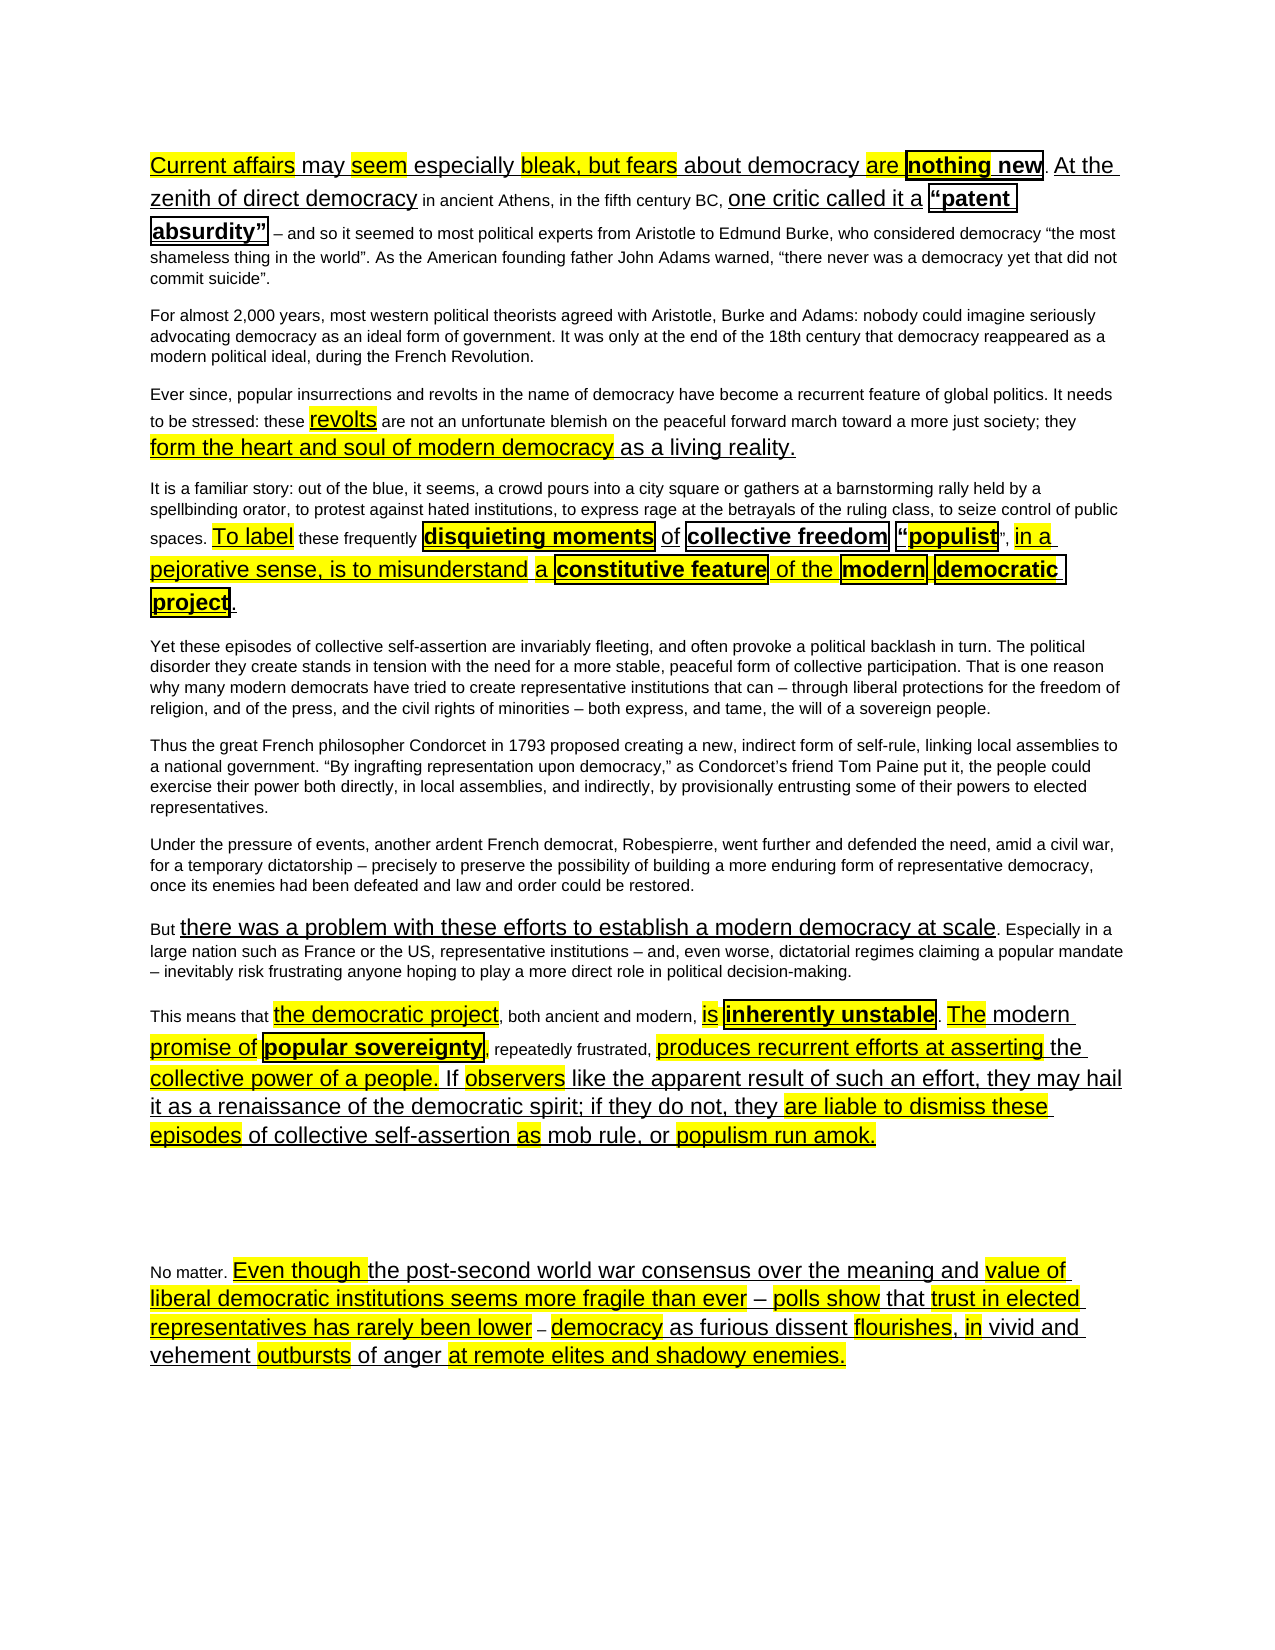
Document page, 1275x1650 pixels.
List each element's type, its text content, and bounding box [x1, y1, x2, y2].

text Under the pressure of events, another ardent French democrat, Robespierre, went further and defended the need, amid a civil war, for a temporary dictatorship – precisely to preserve the possibility of building a more enduring form of representative democracy, once its enemies had been defeated and law and order could be restored. [150, 835, 1125, 895]
text It is a familiar story: out of the blue, it seems, a crowd pours into a city square or gathers at a barnstorming rally held by a spellbinding orator, to protest against hated institutions, to express rage at the betrayals of the ruling class, to seize control of public spaces. To label these frequently disquieting moments of collective freedom “populist”, in a pejorative sense, is to misunderstand a constitutive feature of the modern democratic project. [150, 479, 1125, 618]
text This means that the democratic project, both ancient and modern, is inherently unstable. The modern promise of popular sovereignty, repeatedly frustrated, produces recurrent efforts at asserting the collective power of a people. If observers like the apparent result of such an effort, they may hail it as a renaissance of the democratic spirit; if they do not, they are liable to dismiss these episodes of collective self-assertion as mob rule, or populism run amok. [150, 999, 1125, 1148]
text But there was a problem with these efforts to establish a modern democracy at scale. Especially in a large nation such as France or the US, representative institutions – and, even worse, dictatorial regimes claiming a popular mandate – inevitably risk frustrating anyone hoping to play a more direct role in political decision-making. [150, 913, 1125, 981]
text Yet these episodes of collective self-assertion are invariably fleeting, and often provoke a political backlash in turn. The political disorder they create stands in tension with the need for a more stable, peaceful form of collective participation. That is one reason why many modern democrats have tried to create representative institutions that can – through liberal protections for the freedom of religion, and of the press, and the civil rights of minorities – both express, and tame, the will of a sovereign people. [150, 637, 1125, 718]
text Thus the great French philosopher Condorcet in 1793 proposed creating a new, indirect form of self-rule, linking local assemblies to a national government. “By ingrafting representation upon democracy,” as Condorcet’s friend Tom Paine put it, the people could exercise their power both directly, in local assemblies, and indirectly, by provisionally entrusting some of their powers to elected representatives. [150, 736, 1125, 817]
text No matter. Even though the post-second world war consensus over the meaning and value of liberal democratic institutions seems more fragile than ever – polls show that trust in elected representatives has rarely been lower – democracy as furious dissent flourishes, in vivid and vehement outbursts of anger at remote elites and shadowy enemies. [150, 1257, 1125, 1369]
text Current affairs may seem especially bleak, but fears about democracy are nothing new. At the zenith of direct democracy in ancient Athens, in the fifth century BC, one critic called it a “patent absurdity” – and so it seemed to most political experts from Aristotle to Edmund Burke, who considered democracy “the most shameless thing in the world”. As the American founding father John Adams warned, “there never was a democracy yet that did not commit suicide”. [150, 150, 1125, 288]
text For almost 2,000 years, most western political theorists agreed with Aristotle, Burke and Adams: nobody could imagine seriously advocating democracy as an ideal form of government. It was only at the end of the 18th century that democracy reappeared as a modern political ideal, during the French Revolution. [150, 306, 1125, 366]
text Ever since, popular insurrections and revolts in the name of democracy have become a recurrent feature of global politics. It needs to be stressed: these revolts are not an unfortunate blemish on the peaceful forward march toward a more just society; they form the heart and soul of modern democracy as a living reality. [150, 384, 1125, 460]
